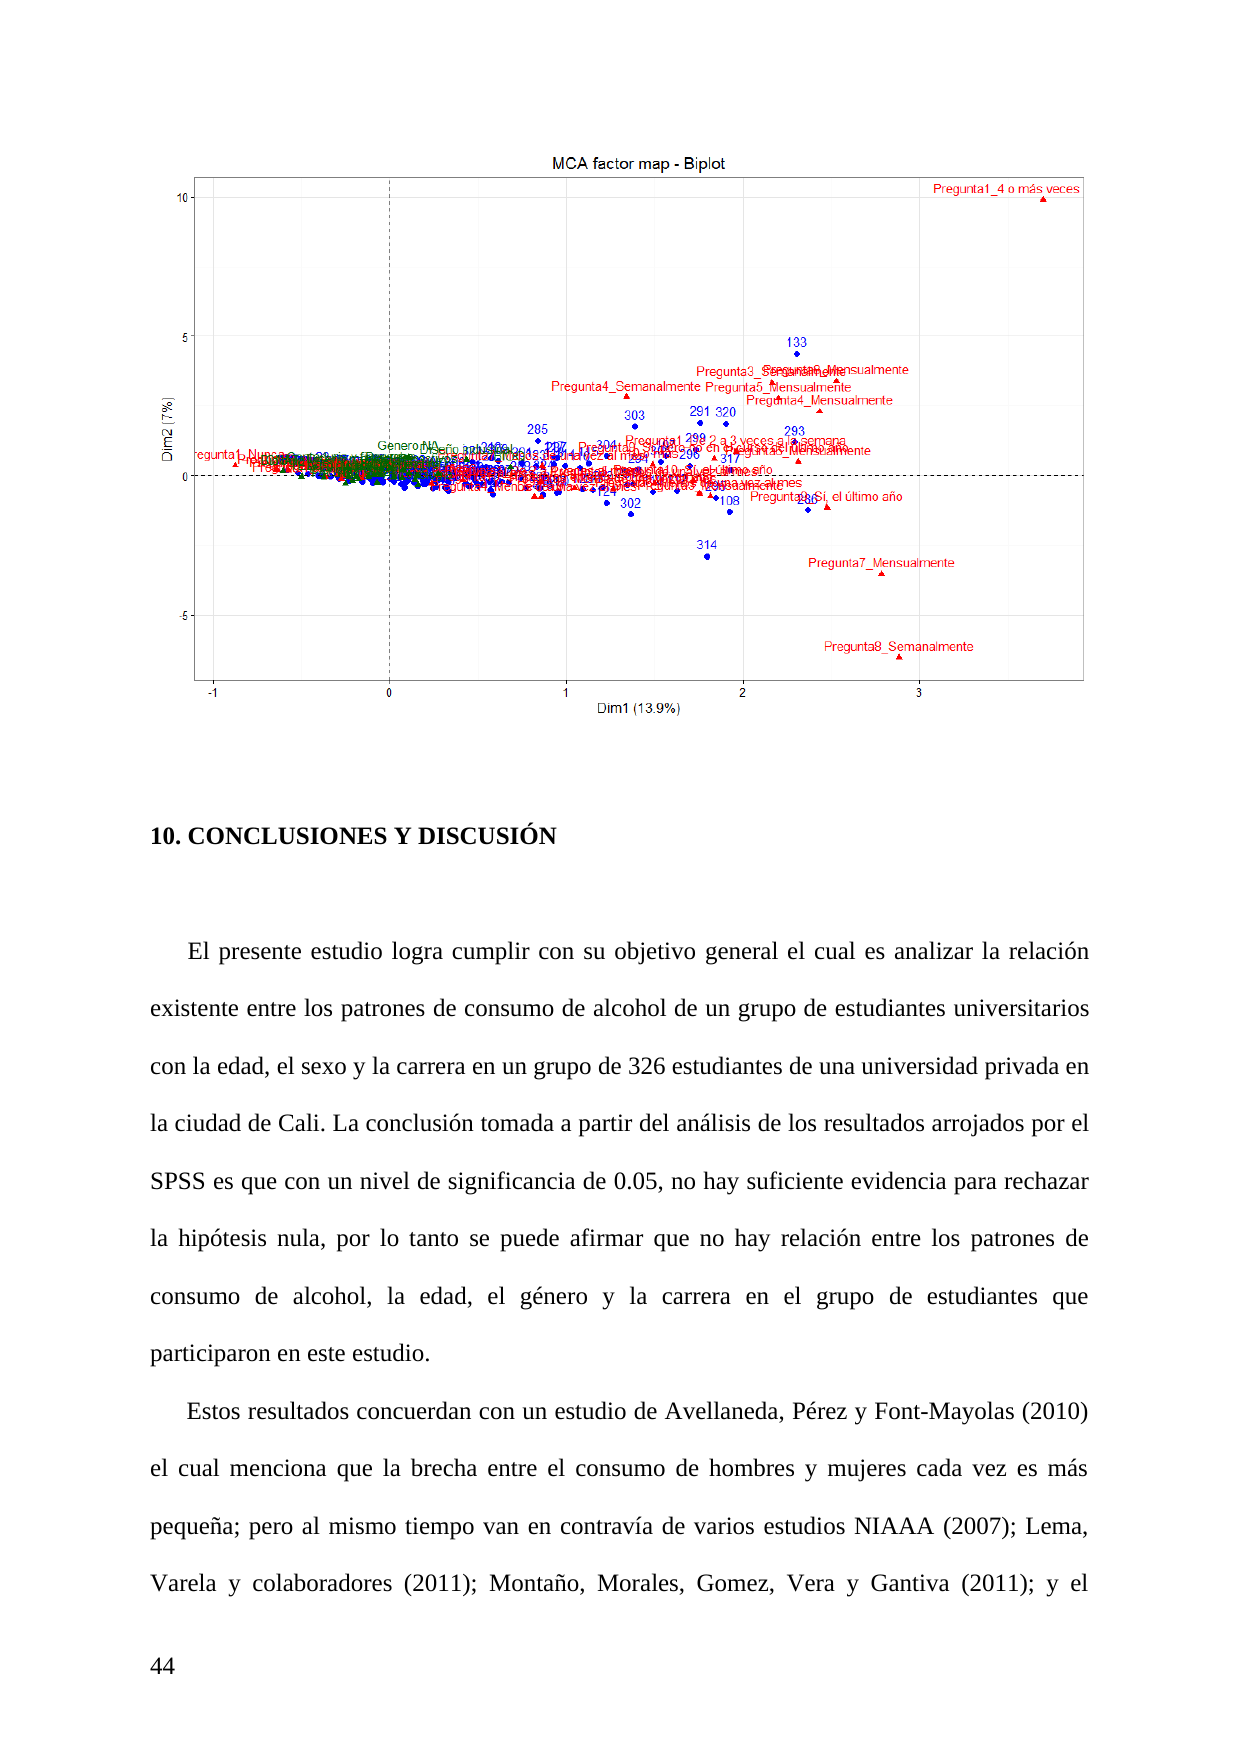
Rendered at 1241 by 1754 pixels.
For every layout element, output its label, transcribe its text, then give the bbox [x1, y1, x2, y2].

picture [150, 150, 1090, 722]
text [150, 1396, 1090, 1597]
text El presente estudio logra cumplir con su objetivo general el cual es analizar la relación existente entre los patrones de consumo de alcohol de un grupo de estudiantes universitarios con la edad, el sexo y la carrera en un grupo de 326 estudiantes de una universidad privada en la ciudad de Cali. La conclusión tomada a partir del análisis de los resultados arrojados por el SPSS es que con un nivel de significancia de 0.05, no hay suficiente evidencia para rechazar la hipótesis nula, por lo tanto se puede afirmar que no hay relación entre los patrones de consumo de alcohol, la edad, el género y la carrera en el grupo de estudiantes que participaron en este estudio. [150, 936, 1090, 1367]
list CONCLUSIONES Y DISCUSIÓN [150, 821, 1090, 849]
